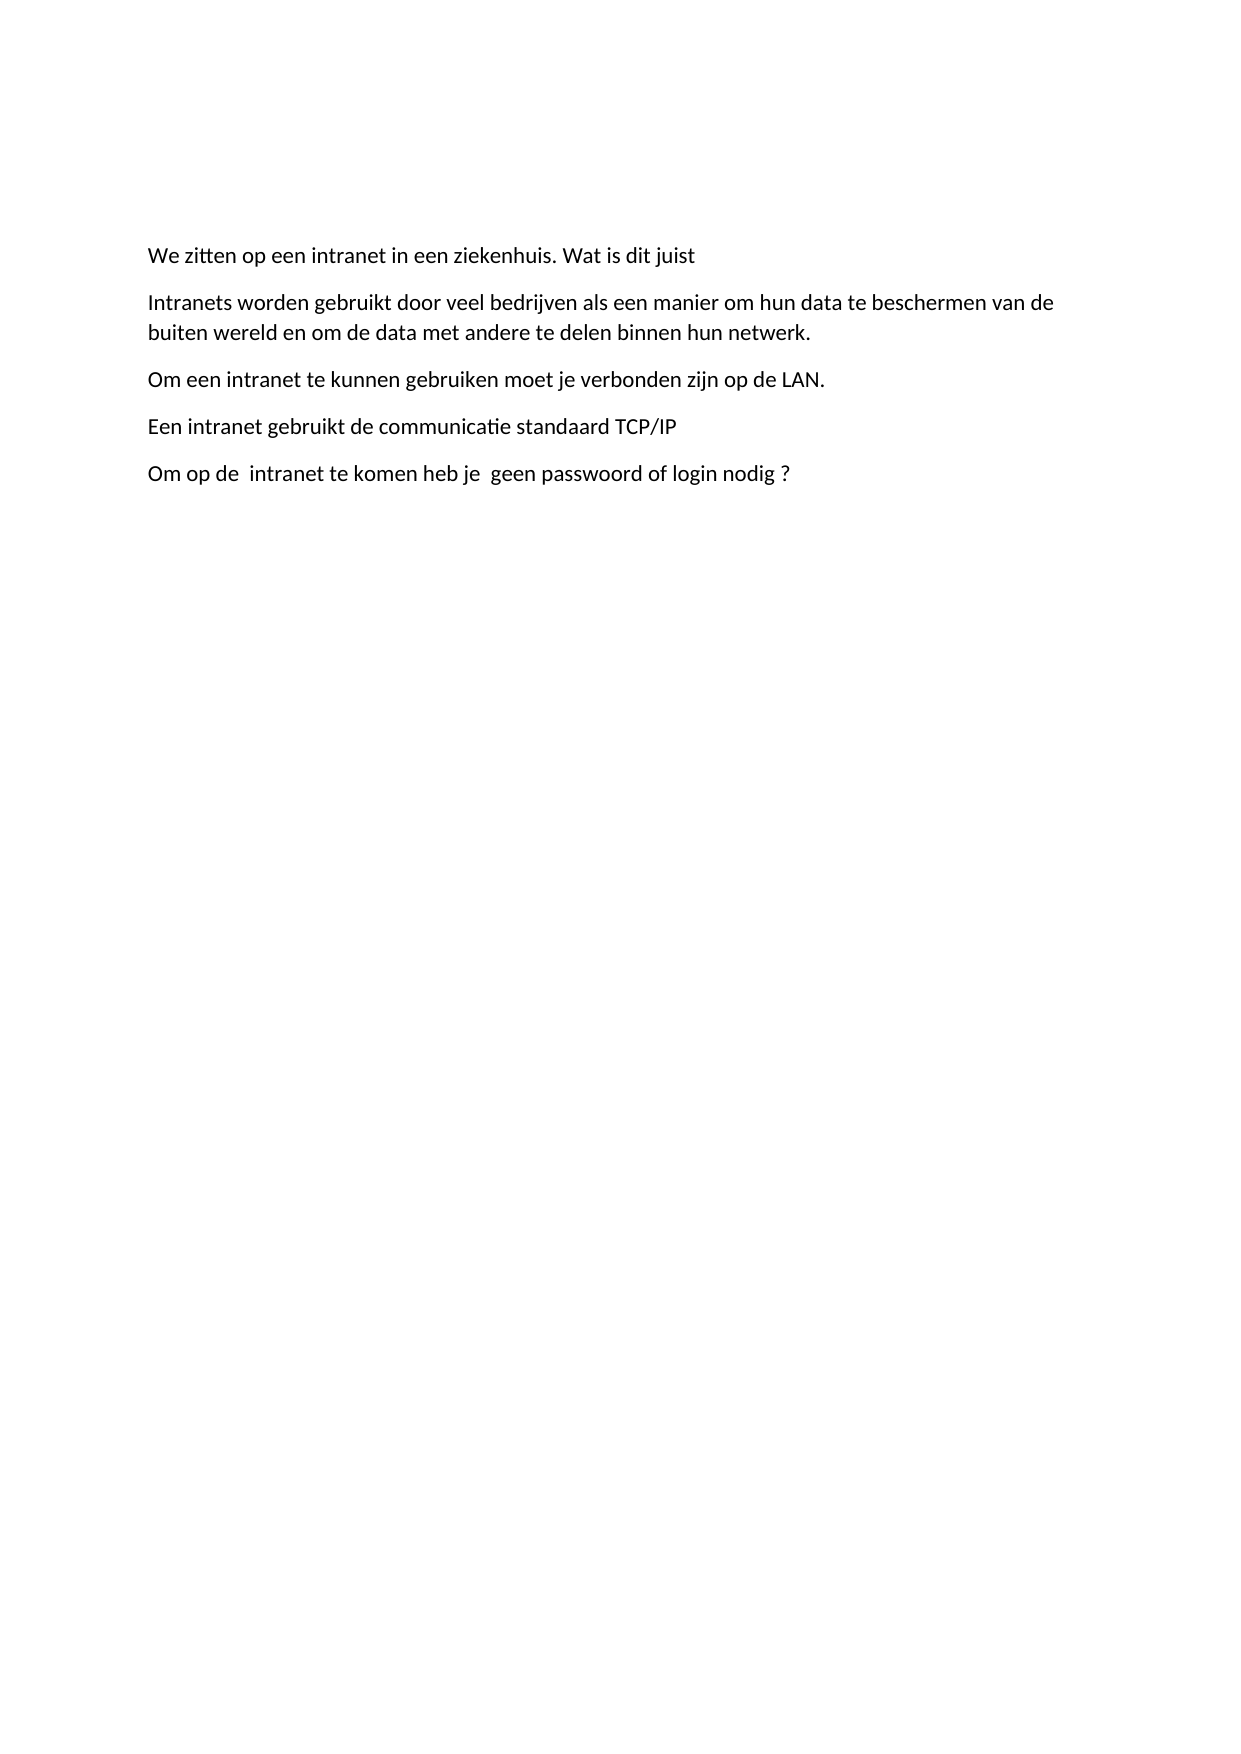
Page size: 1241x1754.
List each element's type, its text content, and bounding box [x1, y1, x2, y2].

text Om een intranet te kunnen gebruiken moet je verbonden zijn op de LAN. [148, 365, 1093, 393]
text Een intranet gebruikt de communicatie standaard TCP/IP [148, 412, 1093, 440]
text We zitten op een intranet in een ziekenhuis. Wat is dit juist [148, 241, 1093, 269]
text Om op de intranet te komen heb je geen passwoord of login nodig ? [148, 459, 1093, 487]
text Intranets worden gebruikt door veel bedrijven als een manier om hun data te beschermen van de buiten wereld en om de data met andere te delen binnen hun netwerk. [148, 288, 1093, 346]
